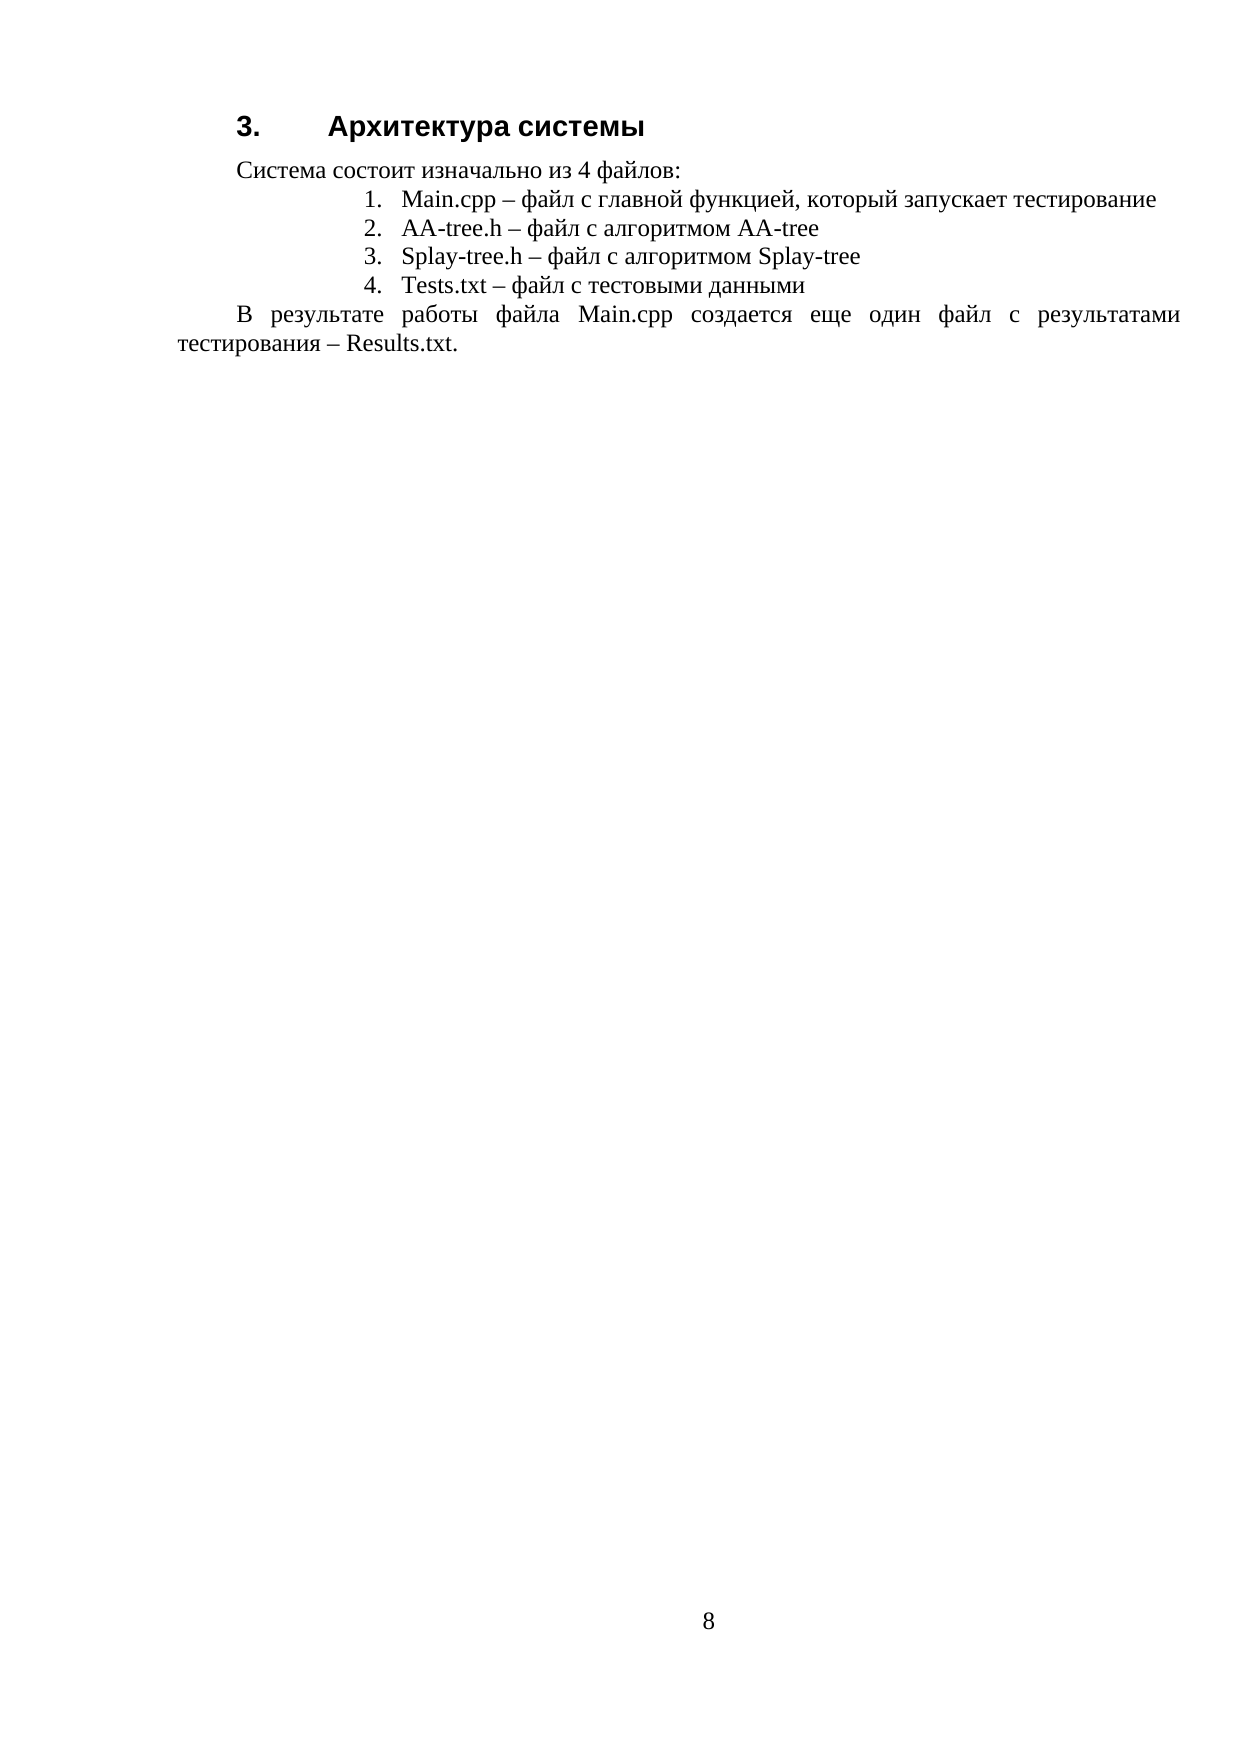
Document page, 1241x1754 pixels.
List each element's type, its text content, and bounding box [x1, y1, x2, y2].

text В результате работы файла Main.cpp создается еще один файл с результатами тестирования – Results.txt. [177, 299, 1181, 356]
text Система состоит изначально из 4 файлов: [177, 155, 1181, 184]
subtitle Архитектура системы [177, 109, 1181, 143]
list Main.cpp – файл с главной функцией, который запускает тестирование [363, 184, 1181, 213]
list AA-tree.h – файл с алгоритмом AA-tree [363, 213, 1181, 241]
list Splay-tree.h – файл с алгоритмом Splay-tree [363, 241, 1181, 270]
list Tests.txt – файл с тестовыми данными [363, 270, 1181, 299]
